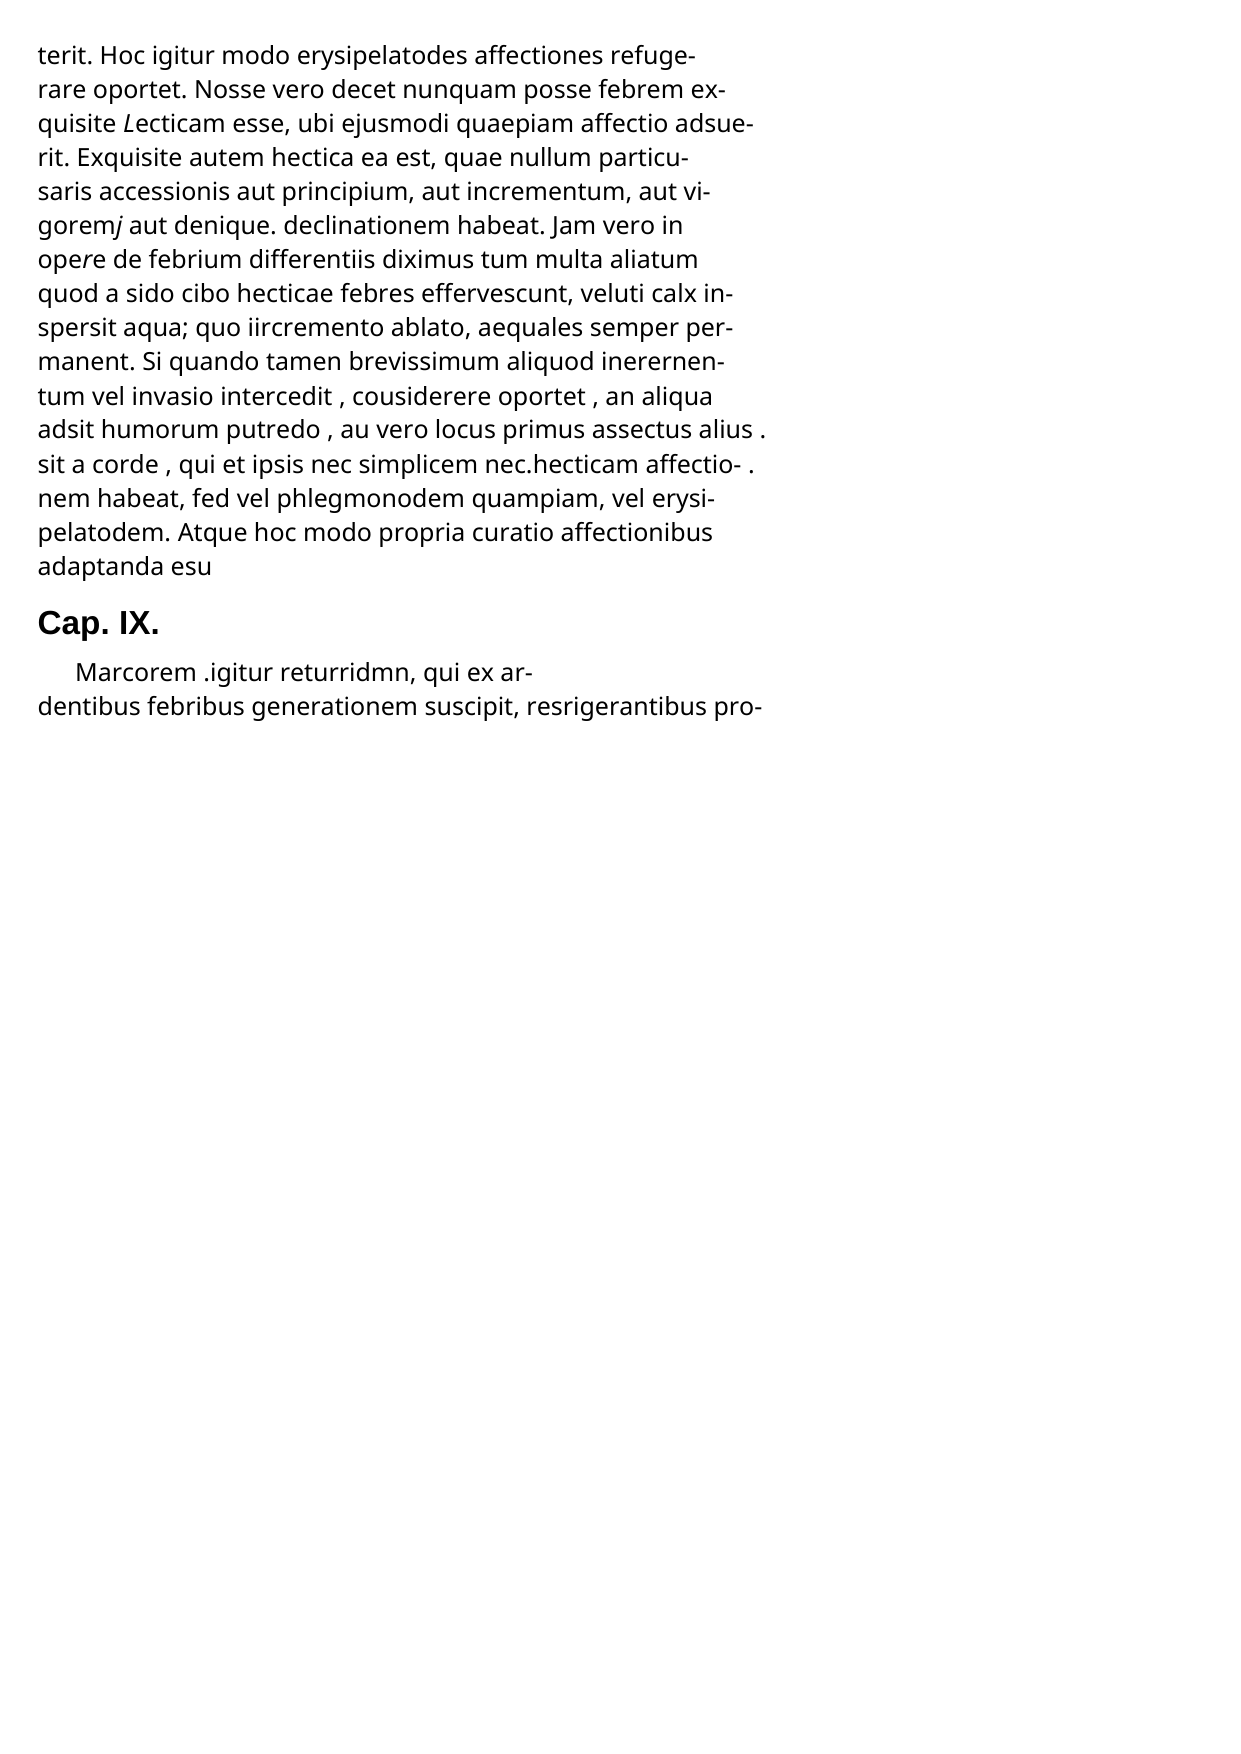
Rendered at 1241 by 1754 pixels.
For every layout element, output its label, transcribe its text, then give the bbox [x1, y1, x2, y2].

text Marcorem .igitur returridmn, qui ex ar- dentibus febribus generationem suscipit, resrigerantibus pro- [37, 654, 1203, 722]
subtitle Cap. IX. [37, 603, 1203, 642]
text terit. Hoc igitur modo erysipelatodes affectiones refuge- rare oportet. Nosse vero decet nunquam posse febrem ex- quisite Lecticam esse, ubi ejusmodi quaepiam affectio adsue- rit. Exquisite autem hectica ea est, quae nullum particu- saris accessionis aut principium, aut incrementum, aut vi- goremj aut denique. declinationem habeat. Jam vero in opere de febrium differentiis diximus tum multa aliatum quod a sido cibo hecticae febres effervescunt, veluti calx in- spersit aqua; quo iircremento ablato, aequales semper per- manent. Si quando tamen brevissimum aliquod inerernen- tum vel invasio intercedit , cousiderere oportet , an aliqua adsit humorum putredo , au vero locus primus assectus alius . sit a corde , qui et ipsis nec simplicem nec.hecticam affectio- . nem habeat, fed vel phlegmonodem quampiam, vel erysi- pelatodem. Atque hoc modo propria curatio affectionibus adaptanda esu [37, 37, 1203, 582]
